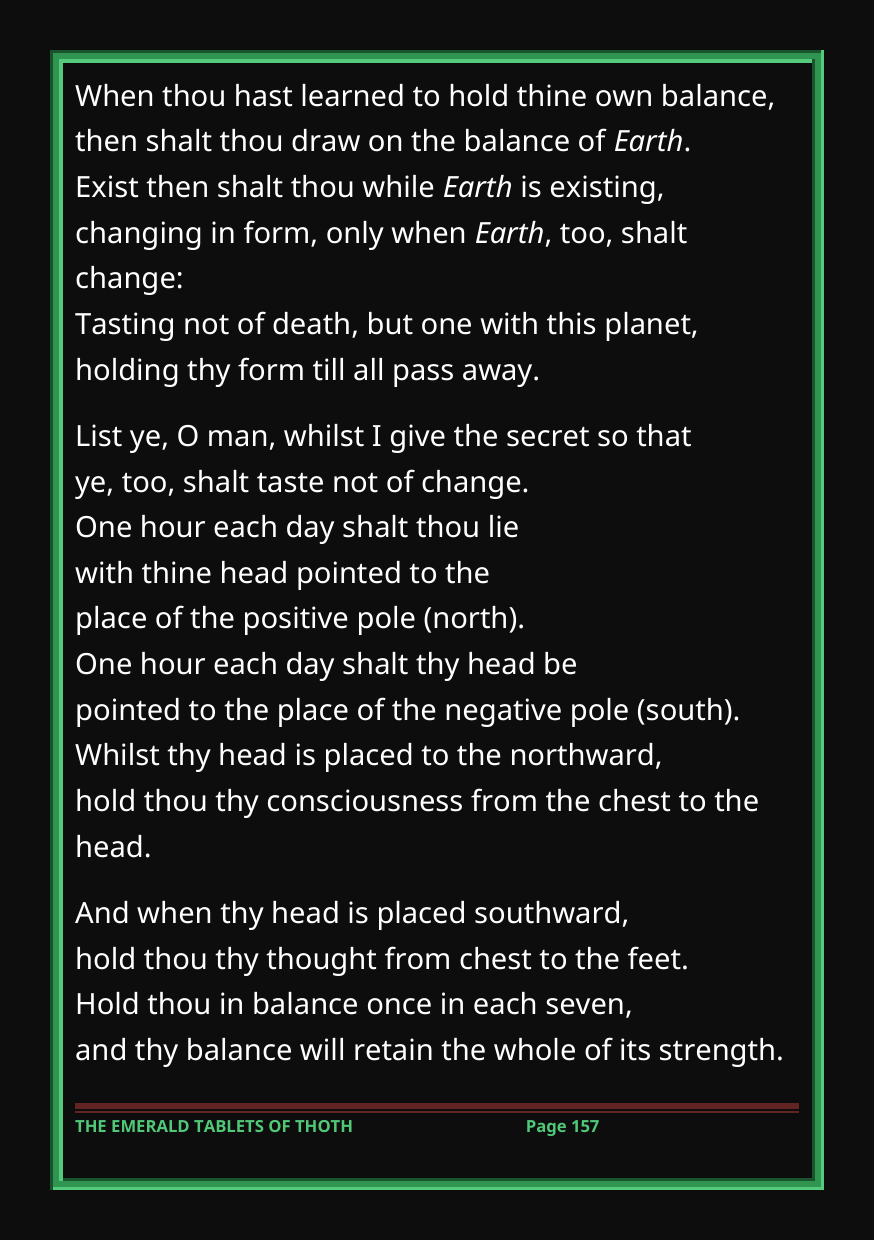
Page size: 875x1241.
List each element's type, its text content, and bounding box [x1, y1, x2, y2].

text List ye, O man, whilst I give the secret so that ye, too, shalt taste not of change. One hour each day shalt thou lie with thine head pointed to the place of the positive pole (north). One hour each day shalt thy head be pointed to the place of the negative pole (south). Whilst thy head is placed to the northward, hold thou thy consciousness from the chest to the head. [75, 415, 799, 866]
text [75, 892, 799, 1069]
text When thou hast learned to hold thine own balance, then shalt thou draw on the balance of Earth. Exist then shalt thou while Earth is existing, changing in form, only when Earth, too, shalt change: Tasting not of death, but one with this planet, holding thy form till all pass away. [75, 75, 799, 388]
